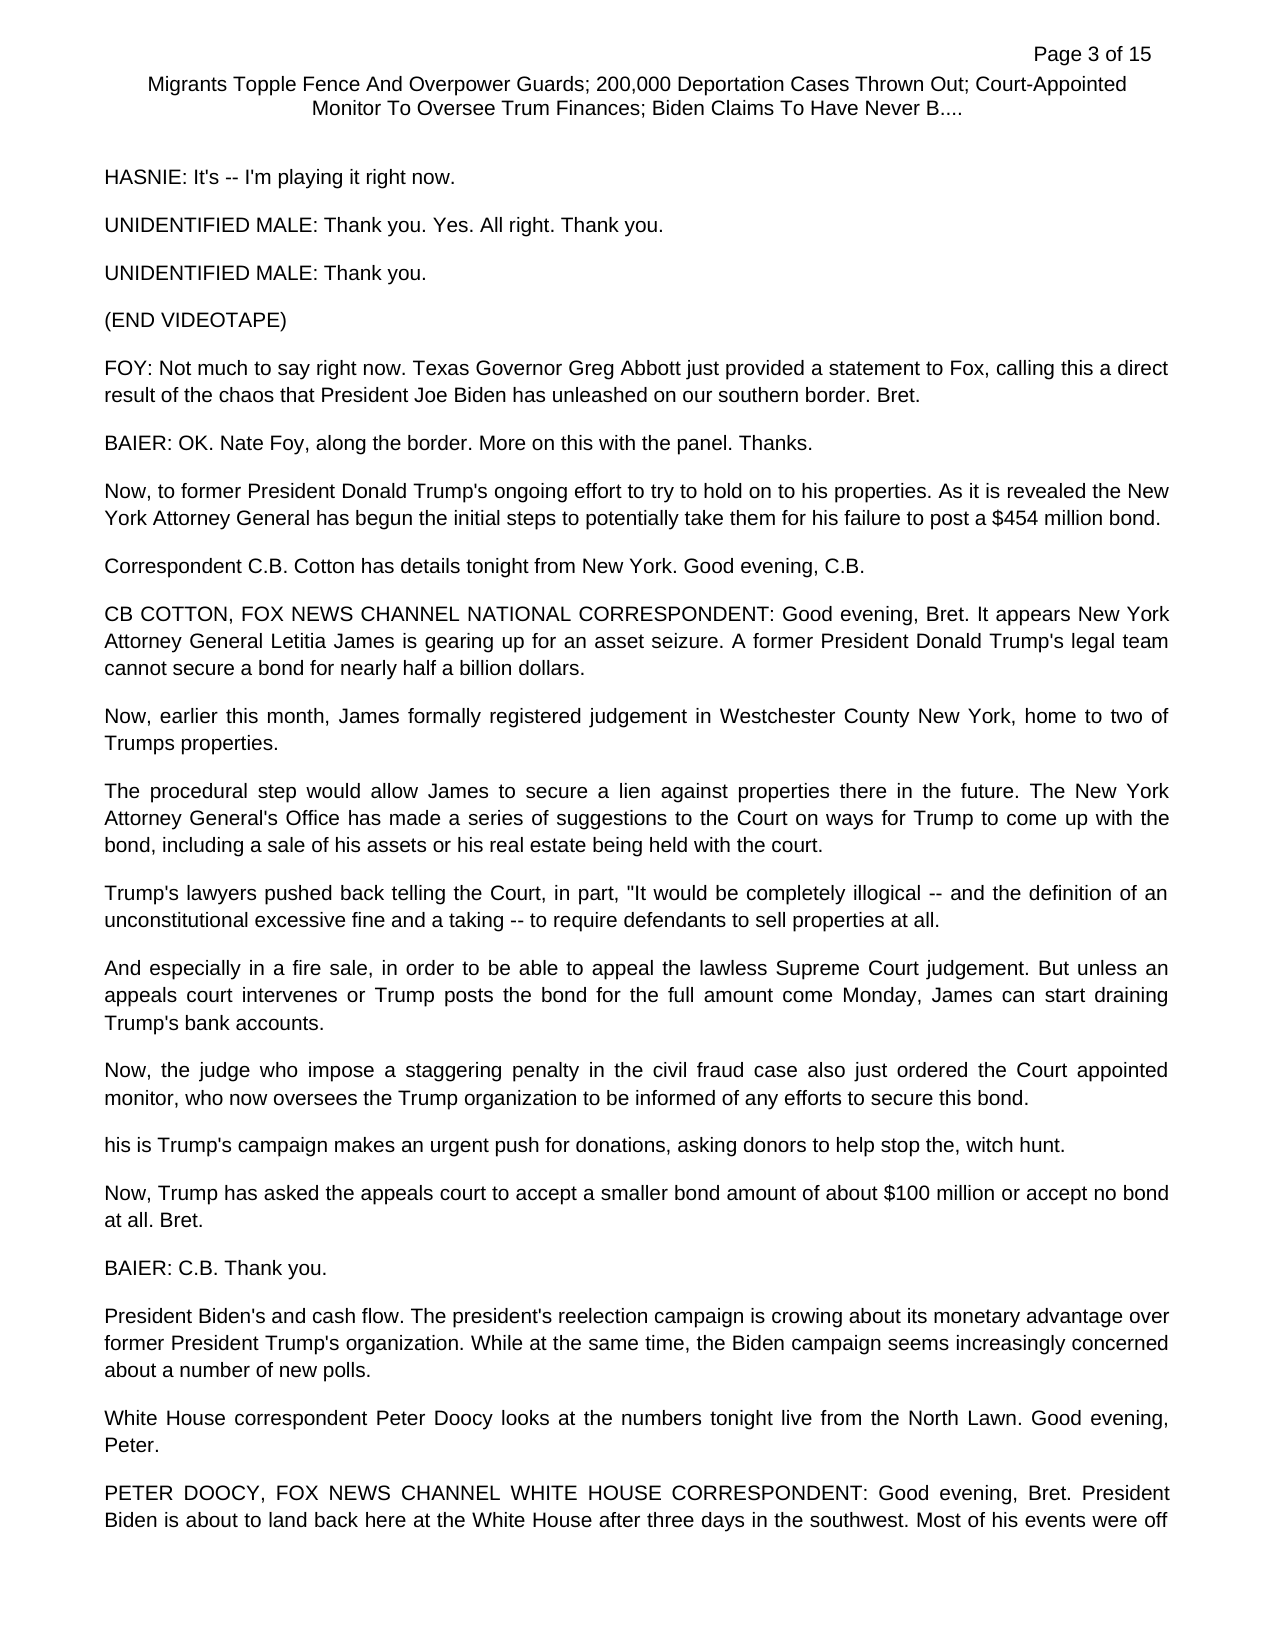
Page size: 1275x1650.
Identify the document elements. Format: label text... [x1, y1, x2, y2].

text The procedural step would allow James to secure a lien against properties there in the future. The New York Attorney General's Office has made a series of suggestions to the Court on ways for Trump to come up with the bond, including a sale of his assets or his real estate being held with the court. [104, 776, 1171, 857]
text HASNIE: It's -- I'm playing it right now. [104, 161, 1171, 188]
text CB COTTON, FOX NEWS CHANNEL NATIONAL CORRESPONDENT: Good evening, Bret. It appears New York Attorney General Letitia James is gearing up for an asset seizure. A former President Donald Trump's legal team cannot secure a bond for nearly half a billion dollars. [104, 599, 1171, 680]
text UNIDENTIFIED MALE: Thank you. Yes. All right. Thank you. [104, 209, 1171, 236]
text Correspondent C.B. Cotton has details tonight from New York. Good evening, C.B. [104, 551, 1171, 578]
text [104, 1478, 1171, 1532]
text BAIER: C.B. Thank you. [104, 1253, 1171, 1280]
text BAIER: OK. Nate Foy, along the border. More on this with the panel. Thanks. [104, 428, 1171, 455]
text FOY: Not much to say right now. Texas Governor Greg Abbott just provided a statement to Fox, calling this a direct result of the chaos that President Joe Biden has unleashed on our southern border. Bret. [104, 353, 1171, 407]
text And especially in a fire sale, in order to be able to appeal the lawless Supreme Court judgement. But unless an appeals court intervenes or Trump posts the bond for the full amount come Monday, James can start draining Trump's bank accounts. [104, 953, 1171, 1034]
text his is Trump's campaign makes an urgent push for donations, asking donors to help stop the, witch hunt. [104, 1130, 1171, 1157]
text Now, the judge who impose a staggering penalty in the civil fraud case also just ordered the Court appointed monitor, who now oversees the Trump organization to be informed of any efforts to secure this bond. [104, 1055, 1171, 1109]
text UNIDENTIFIED MALE: Thank you. [104, 257, 1171, 284]
text President Biden's and cash flow. The president's reelection campaign is crowing about its monetary advantage over former President Trump's organization. While at the same time, the Biden campaign seems increasingly concerned about a number of new polls. [104, 1301, 1171, 1382]
text White House correspondent Peter Doocy looks at the numbers tonight live from the North Lawn. Good evening, Peter. [104, 1403, 1171, 1457]
text (END VIDEOTAPE) [104, 305, 1171, 332]
text Now, to former President Donald Trump's ongoing effort to try to hold on to his properties. As it is revealed the New York Attorney General has begun the initial steps to potentially take them for his failure to post a $454 million bond. [104, 476, 1171, 530]
text Trump's lawyers pushed back telling the Court, in part, "It would be completely illogical -- and the definition of an unconstitutional excessive fine and a taking -- to require defendants to sell properties at all. [104, 878, 1171, 932]
text Now, earlier this month, James formally registered judgement in Westchester County New York, home to two of Trumps properties. [104, 701, 1171, 755]
text Now, Trump has asked the appeals court to accept a smaller bond amount of about $100 million or accept no bond at all. Bret. [104, 1178, 1171, 1232]
